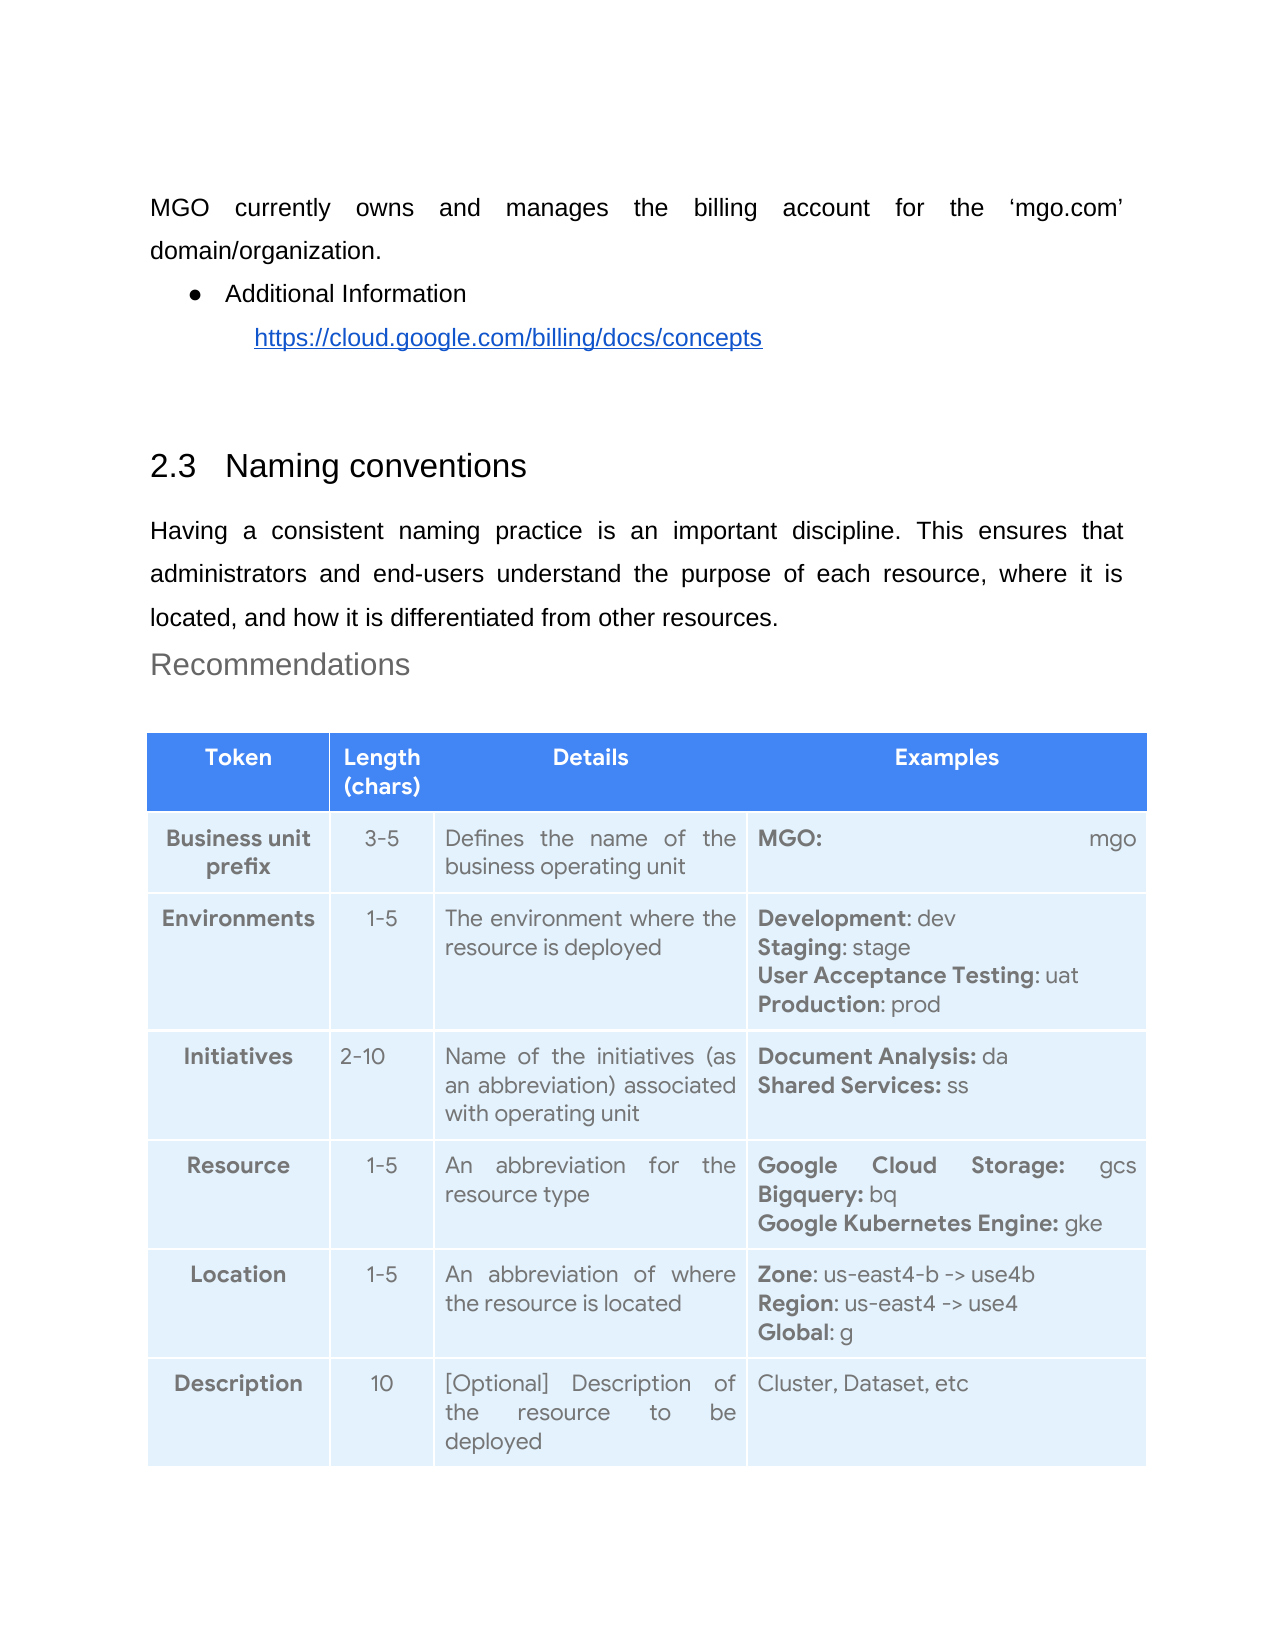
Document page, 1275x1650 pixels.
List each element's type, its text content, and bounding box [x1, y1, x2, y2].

table_cell 10 [331, 1359, 433, 1466]
subtitle Recommendations [150, 646, 1125, 682]
table_cell 1-5 [331, 894, 433, 1029]
table_cell The environment where the resource is deployed [435, 894, 746, 1029]
text Having a consistent naming practice is an important discipline. This ensures that administrators and end-users understand the purpose of each resource, where it is located, and how it is differentiated from other resources. [150, 516, 1125, 631]
table_cell Defines the name of the business operating unit [435, 813, 746, 892]
table_cell Business unit prefix [148, 813, 329, 892]
table_cell Development: dev Staging: stage User Acceptance Testing: uat Production: prod [748, 894, 1146, 1029]
table_header Token [147, 733, 329, 811]
table_cell Resource [148, 1141, 329, 1248]
table_cell Description [148, 1359, 329, 1466]
table_cell Environments [148, 894, 329, 1029]
table_cell 3-5 [331, 813, 433, 892]
table_cell Initiatives [148, 1032, 329, 1139]
table_cell [Optional] Description of the resource to be deployed [435, 1359, 746, 1466]
table_header Examples [747, 733, 1147, 811]
table_cell 2-10 [331, 1032, 433, 1139]
table_cell Zone: us-east4-b -> use4b Region: us-east4 -> use4 Global: g [748, 1250, 1146, 1357]
subtitle 2.3 Naming conventions [150, 446, 1125, 485]
table_cell An abbreviation for the resource type [435, 1141, 746, 1248]
table_cell MGO: mgo [748, 813, 1146, 892]
table_cell Location [148, 1250, 329, 1357]
text MGO currently owns and manages the billing account for the ‘mgo.com’ domain/organization. [150, 193, 1125, 265]
table_header Details [434, 733, 747, 811]
table_header Length (chars) [330, 733, 434, 811]
table_cell Google Cloud Storage: gcs Bigquery: bq Google Kubernetes Engine: gke [748, 1141, 1146, 1248]
list Additional Information [187, 279, 1125, 308]
table_cell Document Analysis: da Shared Services: ss [748, 1032, 1146, 1139]
table_cell 1-5 [331, 1141, 433, 1248]
text https://cloud.google.com/billing/docs/concepts [150, 322, 1125, 351]
table_cell Name of the initiatives (as an abbreviation) associated with operating unit [435, 1032, 746, 1139]
table_cell 1-5 [331, 1250, 433, 1357]
table_cell Cluster, Dataset, etc [748, 1359, 1146, 1466]
table_cell An abbreviation of where the resource is located [435, 1250, 746, 1357]
